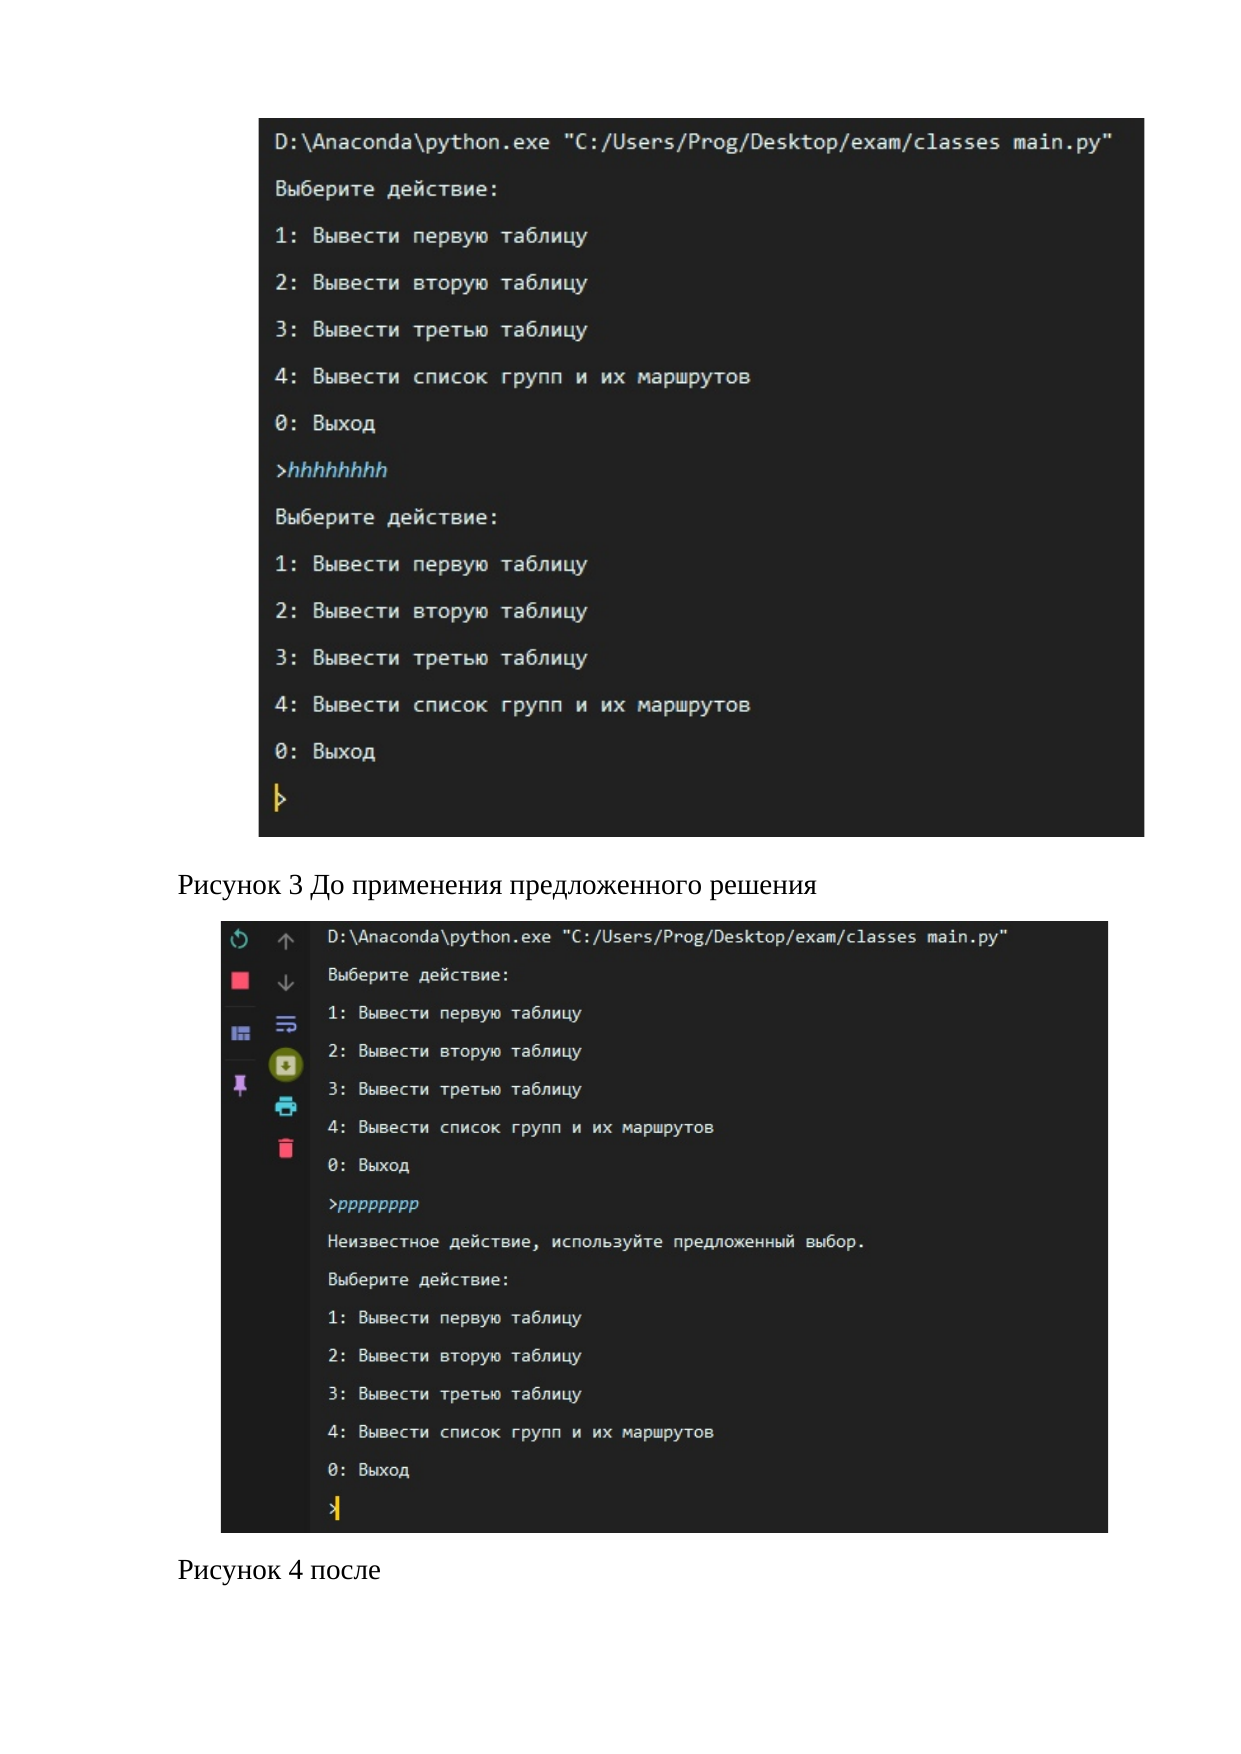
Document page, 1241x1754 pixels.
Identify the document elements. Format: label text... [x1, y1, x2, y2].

text Рисунок 4 после [177, 1552, 1152, 1585]
picture [220, 921, 1109, 1533]
text Рисунок 3 До применения предложенного решения [177, 867, 1152, 901]
picture [258, 118, 1145, 837]
